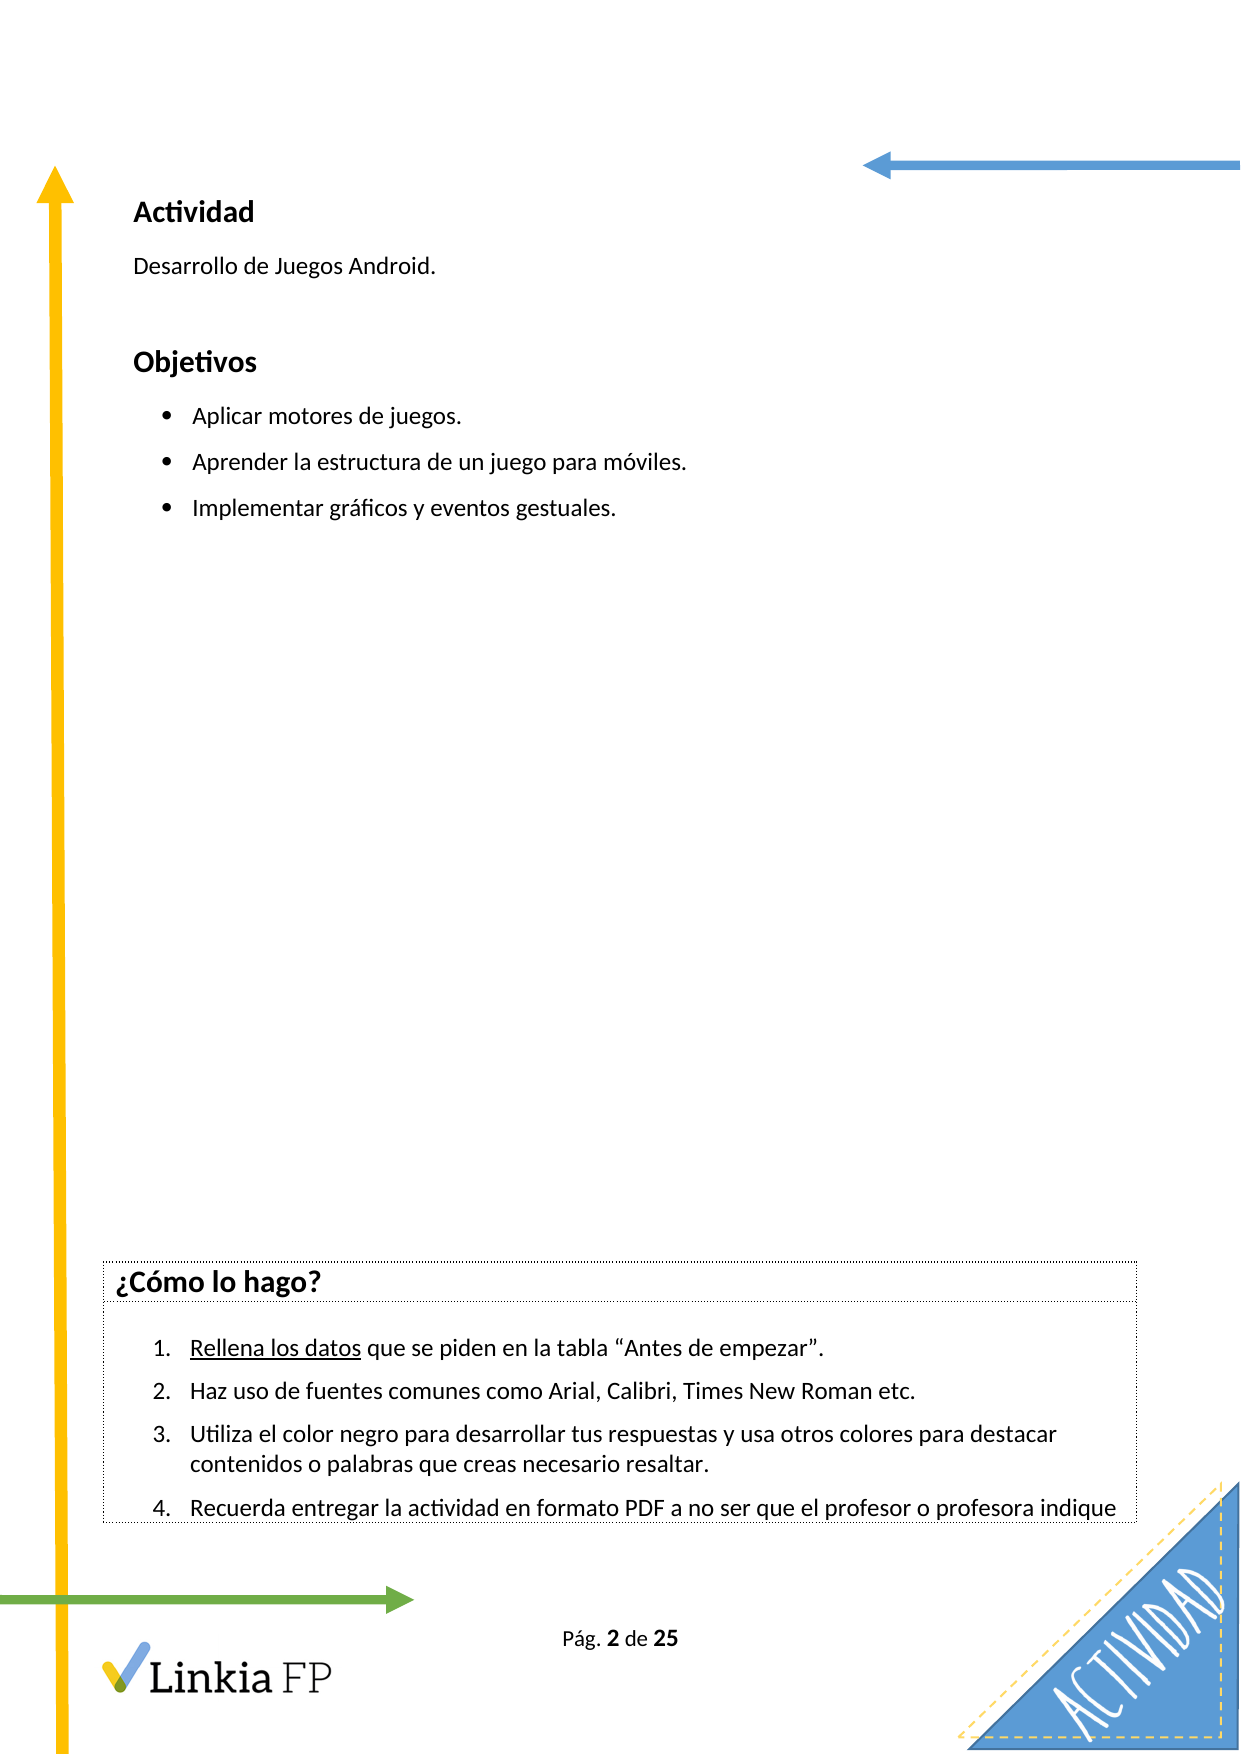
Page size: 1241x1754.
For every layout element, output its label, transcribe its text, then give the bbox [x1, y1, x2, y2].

picture [94, 1634, 343, 1702]
list Implementar gráficos y eventos gestuales. [162, 492, 1137, 522]
text Actividad [133, 192, 1137, 230]
table_header ¿Cómo lo hago? [104, 1261, 1136, 1301]
text Objetivos [133, 342, 1137, 381]
text Desarrollo de Juegos Android. [133, 250, 1137, 280]
picture [1041, 1553, 1237, 1749]
list Aplicar motores de juegos. [162, 400, 1137, 431]
list Aprender la estructura de un juego para móviles. [162, 446, 1137, 476]
